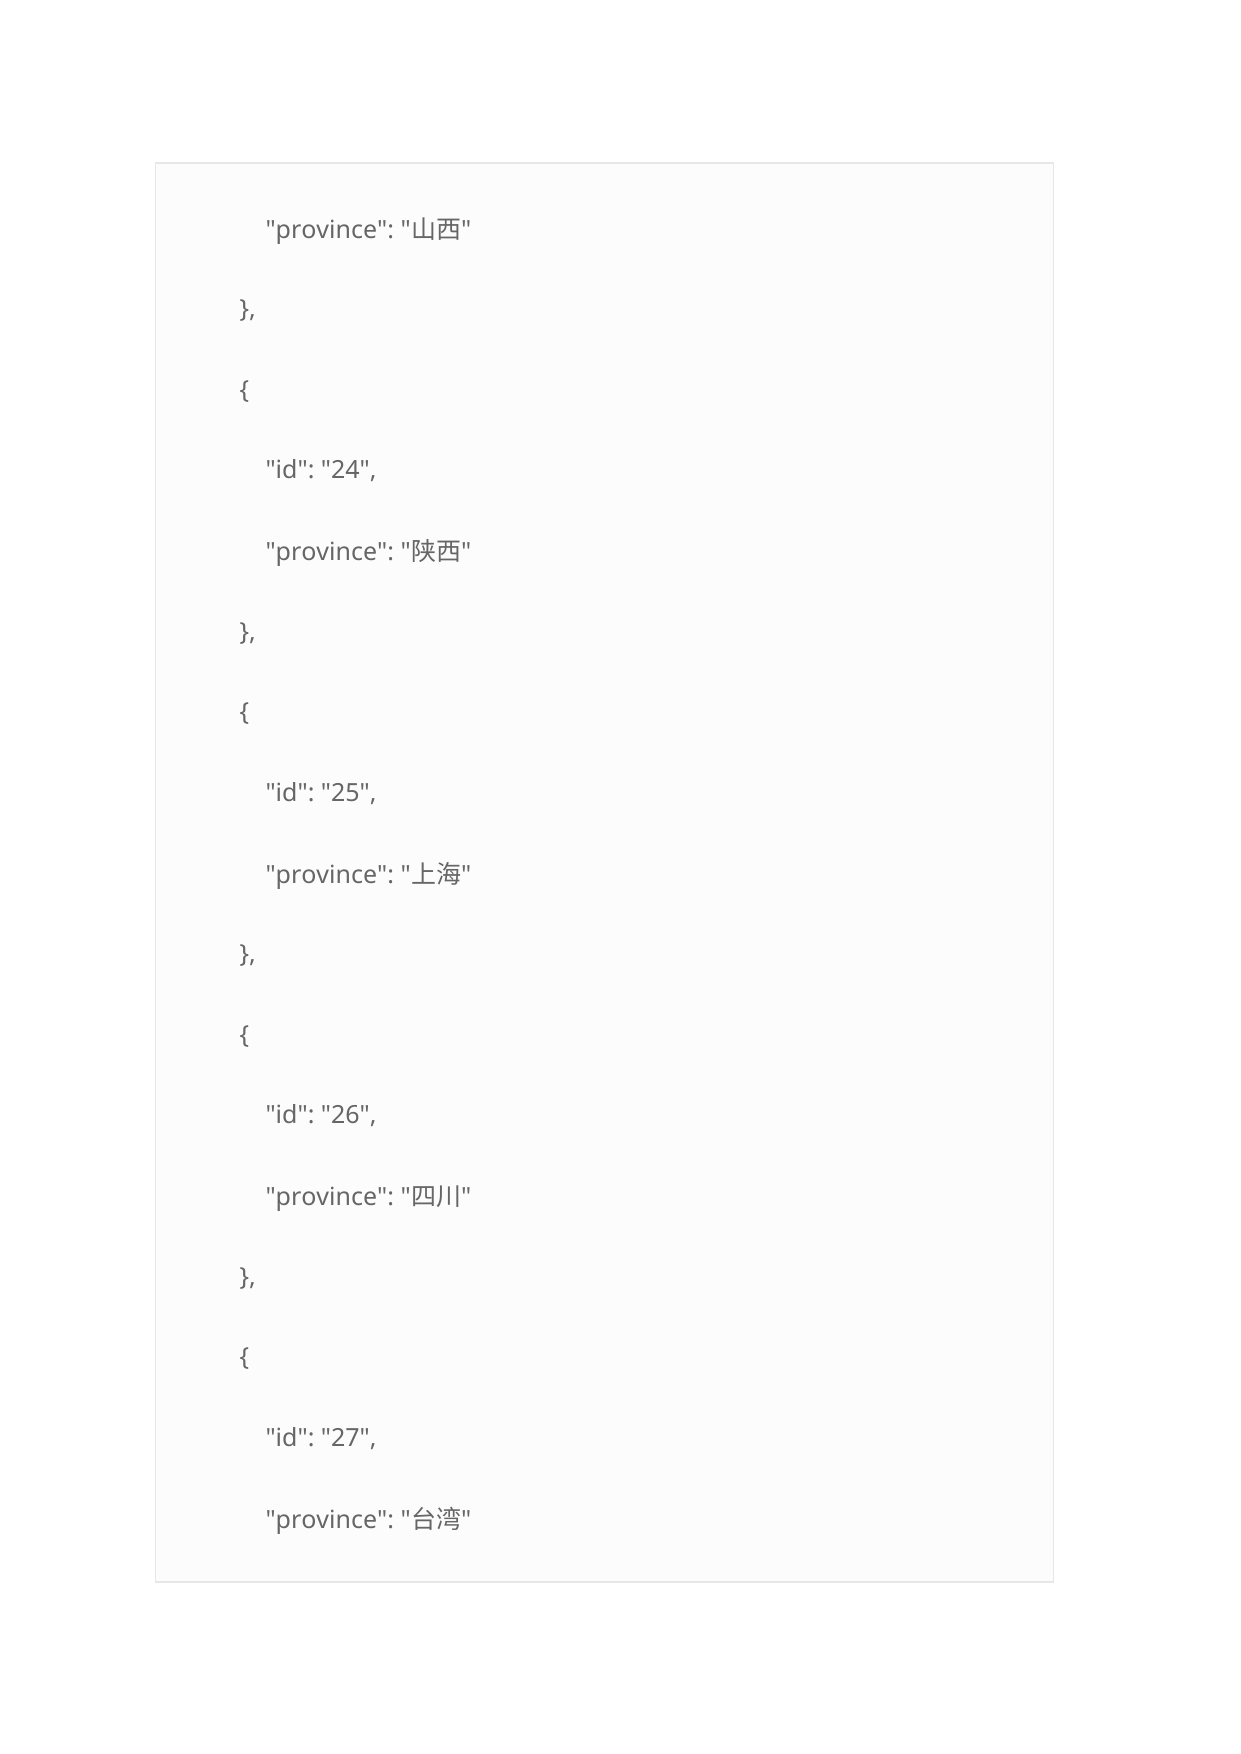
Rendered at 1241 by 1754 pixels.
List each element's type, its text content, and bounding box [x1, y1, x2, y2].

text }, [156, 1210, 1053, 1291]
text "province": "上海" [156, 807, 1053, 888]
text { [156, 323, 1053, 404]
text "id": "24", [156, 404, 1053, 484]
text { [156, 968, 1053, 1049]
text }, [156, 565, 1053, 646]
text }, [156, 888, 1053, 968]
text "id": "26", [156, 1049, 1053, 1129]
text }, [156, 243, 1053, 323]
text "id": "27", [156, 1371, 1053, 1452]
text { [156, 1291, 1053, 1371]
text "province": "陕西" [156, 484, 1053, 565]
text "province": "台湾" [156, 1452, 1053, 1581]
text "province": "山西" [156, 164, 1053, 243]
text { [156, 646, 1053, 726]
text "province": "四川" [156, 1129, 1053, 1210]
text "id": "25", [156, 726, 1053, 807]
